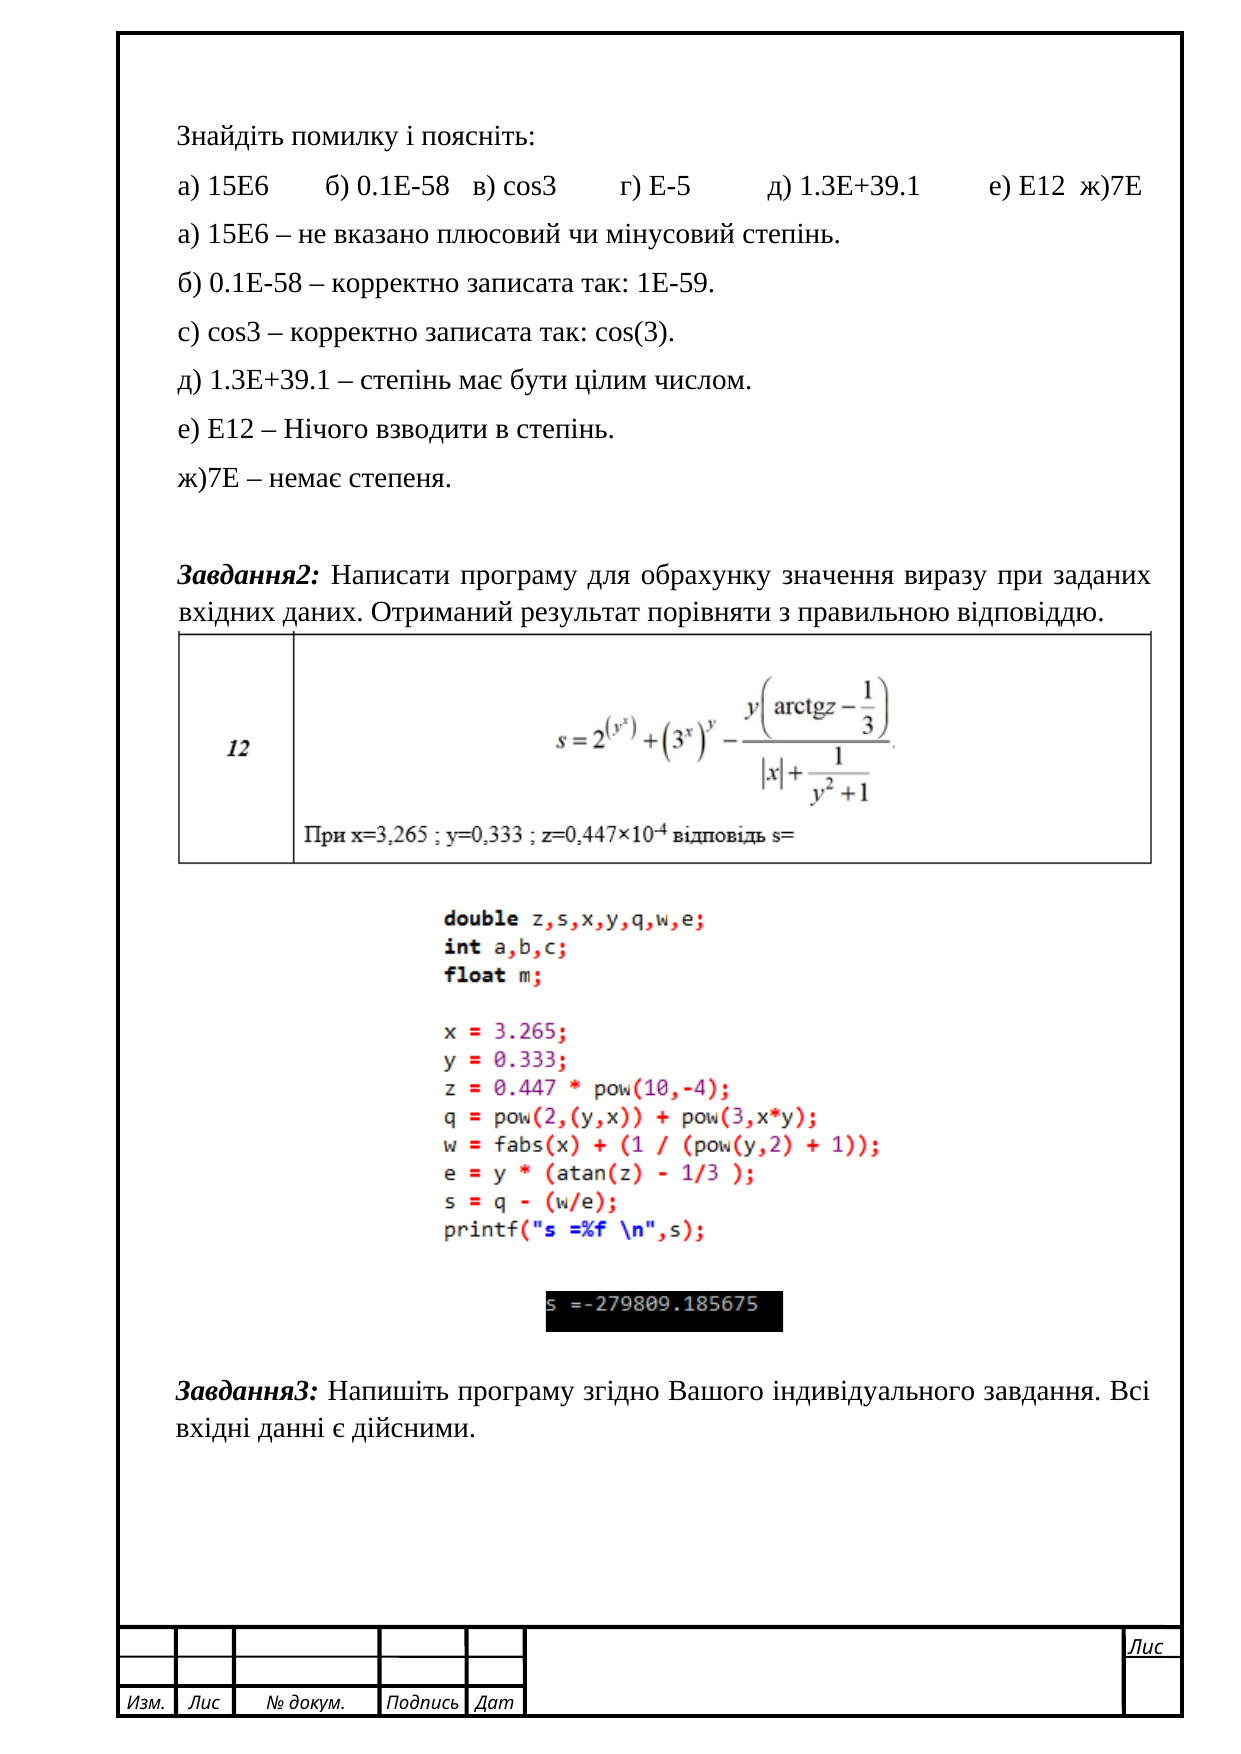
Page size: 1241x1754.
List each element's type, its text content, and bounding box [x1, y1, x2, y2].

text а) 15Е6 – не вказано плюсовий чи мінусовий степінь. [177, 216, 1152, 250]
text Завдання2: Написати програму для обрахунку значення виразу при заданих вхідних даних. Отриманий результат порівняти з правильною відповіддю. [177, 557, 1152, 628]
picture [545, 1291, 784, 1332]
text е) E12 – Нічого взводити в степінь. [177, 411, 1152, 444]
text ж)7Е – немає степеня. [177, 460, 1152, 493]
text Знайдіть помилку і поясніть: [176, 118, 1152, 152]
picture [177, 631, 1152, 867]
text Завдання3: Напишіть програму згідно Вашого індивідуального завдання. Всі вхідні данні є дійсними. [176, 1373, 1152, 1443]
text с) cos3 – корректно записата так: cos(3). [177, 314, 1152, 347]
text a) 15E6 б) 0.1Е-58 в) cos3 г) E-5 д) 1.3E+39.1 е) E12 ж)7Е [177, 168, 1152, 201]
picture [444, 907, 885, 1251]
text д) 1.3E+39.1 – степінь має бути цілим числом. [177, 362, 1152, 396]
text б) 0.1Е-58 – корректно записата так: 1E-59. [177, 265, 1152, 299]
